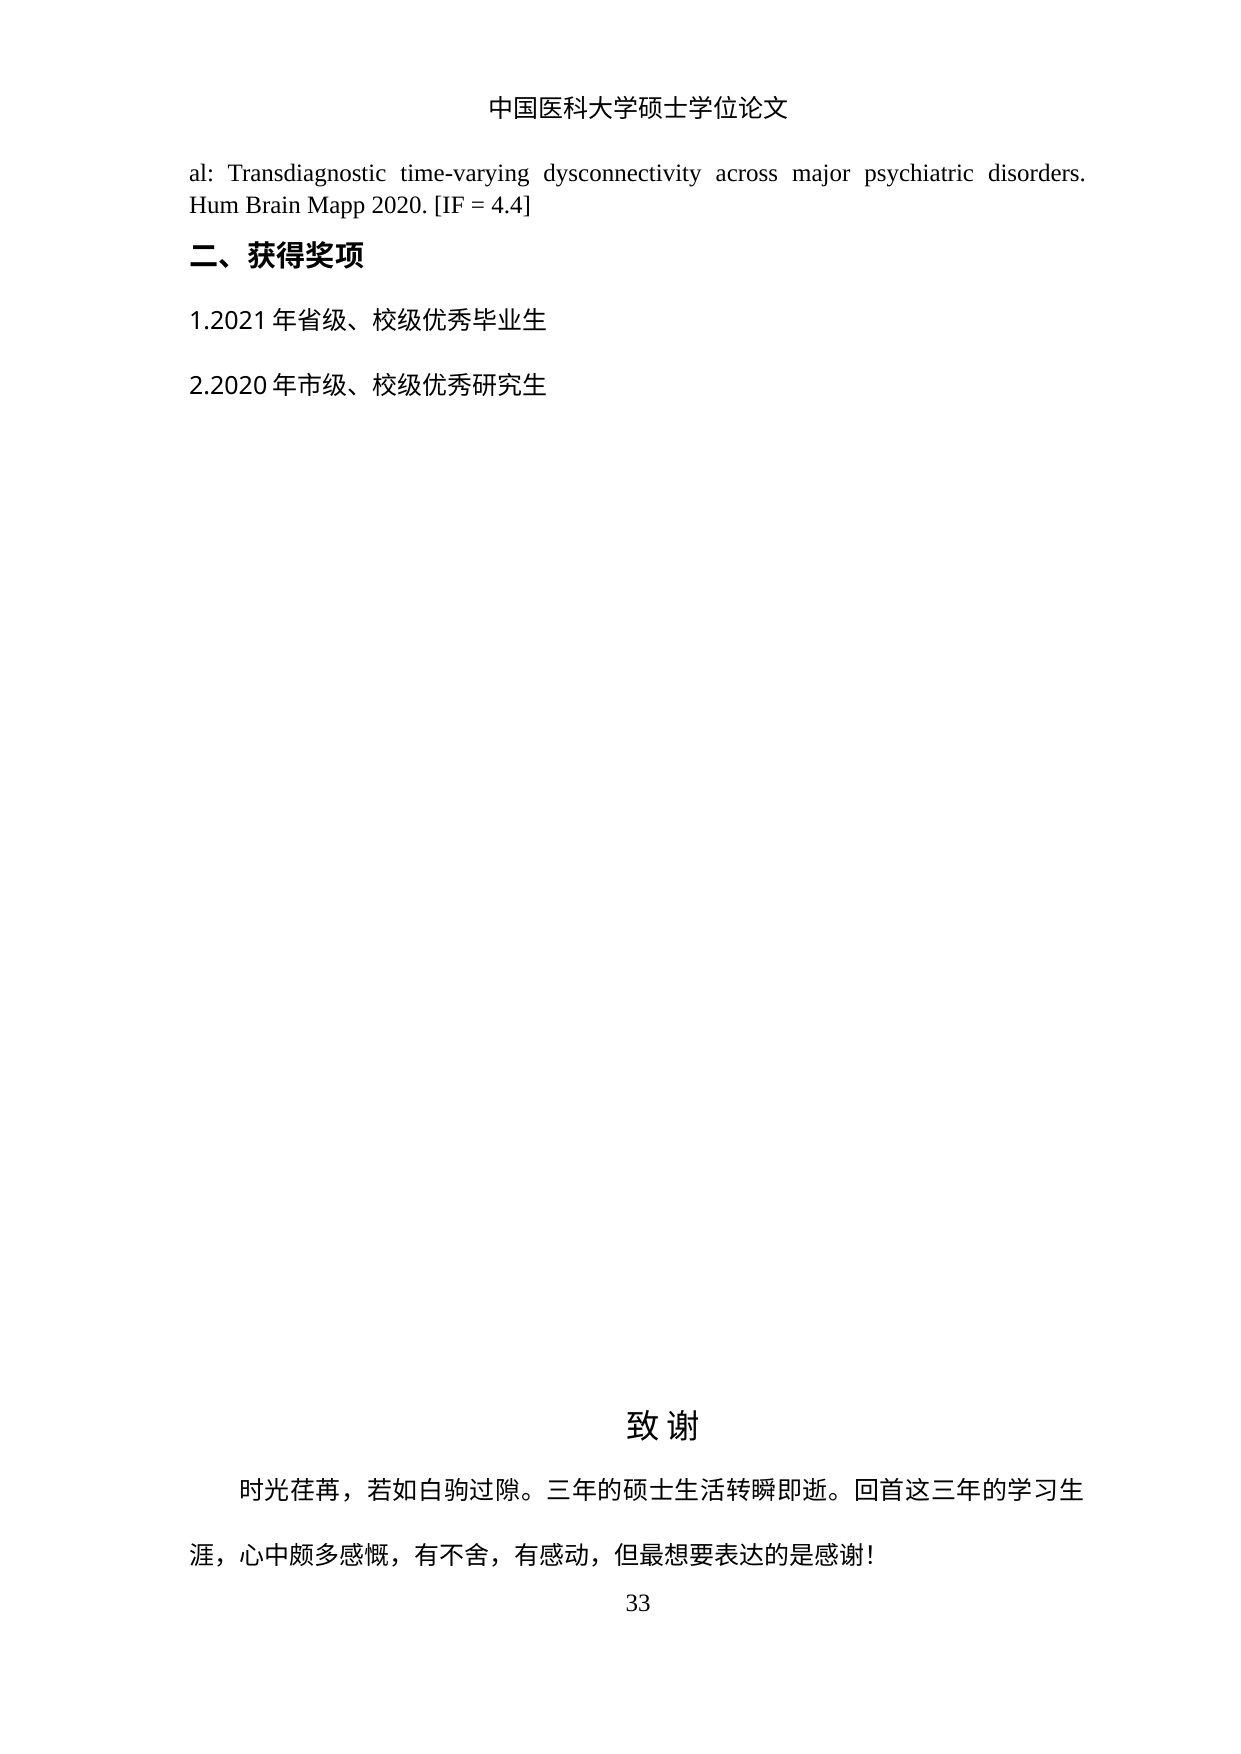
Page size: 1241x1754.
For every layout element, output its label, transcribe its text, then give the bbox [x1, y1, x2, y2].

text 二、获得奖项 [189, 221, 1087, 286]
text 2.2020年市级、校级优秀研究生 [189, 351, 1087, 416]
text 1.2021年省级、校级优秀毕业生 [189, 286, 1087, 351]
text 致 谢 [189, 1391, 1087, 1456]
text 时光荏苒，若如白驹过隙。三年的硕士生活转瞬即逝。回首这三年的学习生涯，心中颇多感慨，有不舍，有感动，但最想要表达的是感谢！ [189, 1456, 1087, 1586]
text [189, 156, 1087, 221]
